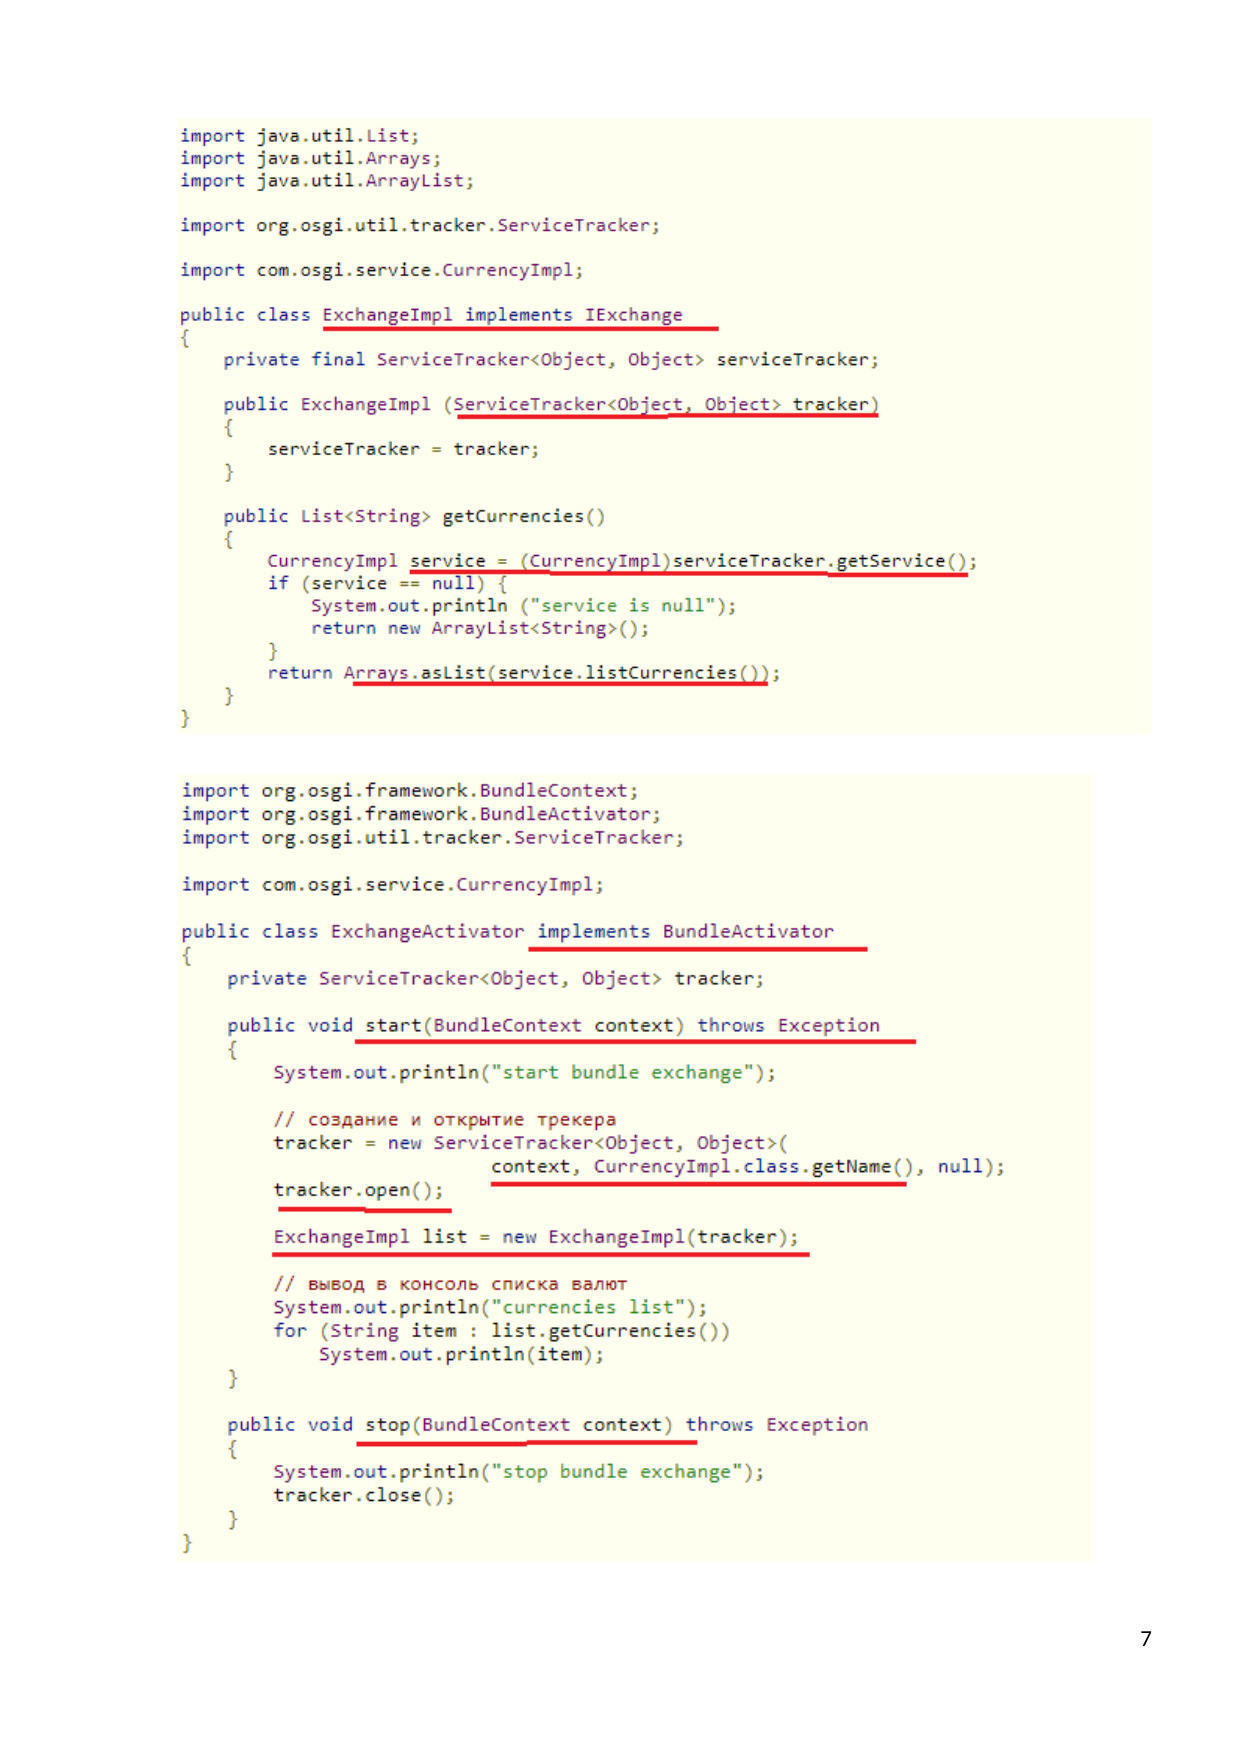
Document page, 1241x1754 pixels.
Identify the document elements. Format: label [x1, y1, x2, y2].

picture [177, 775, 1093, 1561]
picture [177, 118, 1152, 734]
